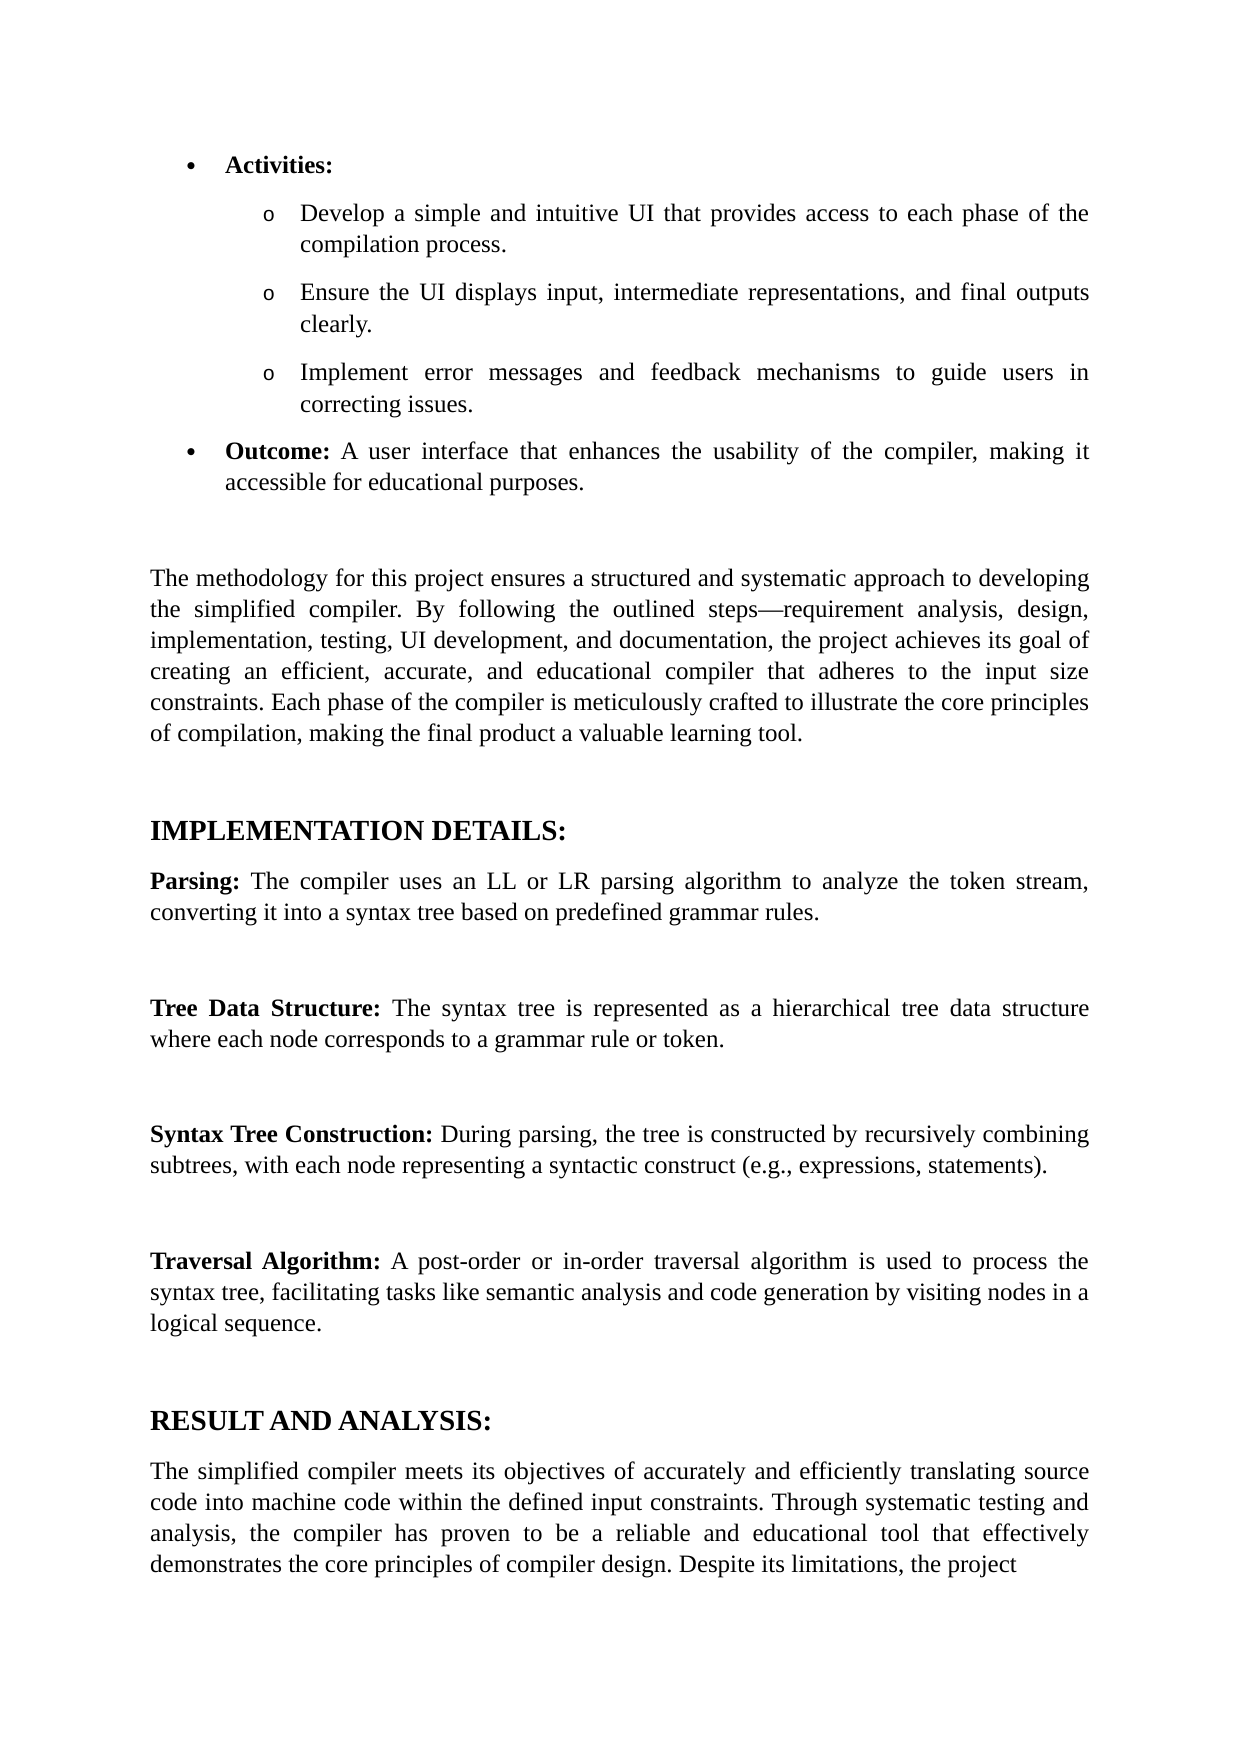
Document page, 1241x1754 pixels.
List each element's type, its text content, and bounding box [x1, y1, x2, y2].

text RESULT AND ANALYSIS: [150, 1403, 1090, 1437]
text IMPLEMENTATION DETAILS: [150, 813, 1090, 847]
text Syntax Tree Construction: During parsing, the tree is constructed by recursively combining subtrees, with each node representing a syntactic construct (e.g., expressions, statements). [150, 1119, 1090, 1179]
text Traversal Algorithm: A post-order or in-order traversal algorithm is used to process the syntax tree, facilitating tasks like semantic analysis and code generation by visiting nodes in a logical sequence.Top of Form [150, 1246, 1090, 1337]
list Ensure the UI displays input, intermediate representations, and final outputs clearly. [262, 277, 1090, 338]
list Outcome: A user interface that enhances the usability of the compiler, making it accessible for educational purposes. [187, 436, 1090, 496]
list Develop a simple and intuitive UI that provides access to each phase of the compilation process. [262, 198, 1090, 258]
text The simplified compiler meets its objectives of accurately and efficiently translating source code into machine code within the defined input constraints. Through systematic testing and analysis, the compiler has proven to be a reliable and educational tool that effectively demonstrates the core principles of compiler design. Despite its limitations, the project [150, 1456, 1090, 1578]
text Tree Data Structure: The syntax tree is represented as a hierarchical tree data structure where each node corresponds to a grammar rule or token. [150, 993, 1090, 1053]
list Activities: [187, 150, 1090, 179]
text Parsing: The compiler uses an LL or LR parsing algorithm to analyze the token stream, converting it into a syntax tree based on predefined grammar rules. [150, 866, 1090, 926]
list Implement error messages and feedback mechanisms to guide users in correcting issues. [262, 357, 1090, 417]
text The methodology for this project ensures a structured and systematic approach to developing the simplified compiler. By following the outlined steps—requirement analysis, design, implementation, testing, UI development, and documentation, the project achieves its goal of creating an efficient, accurate, and educational compiler that adheres to the input size constraints. Each phase of the compiler is meticulously crafted to illustrate the core principles of compilation, making the final product a valuable learning tool. [150, 563, 1090, 747]
